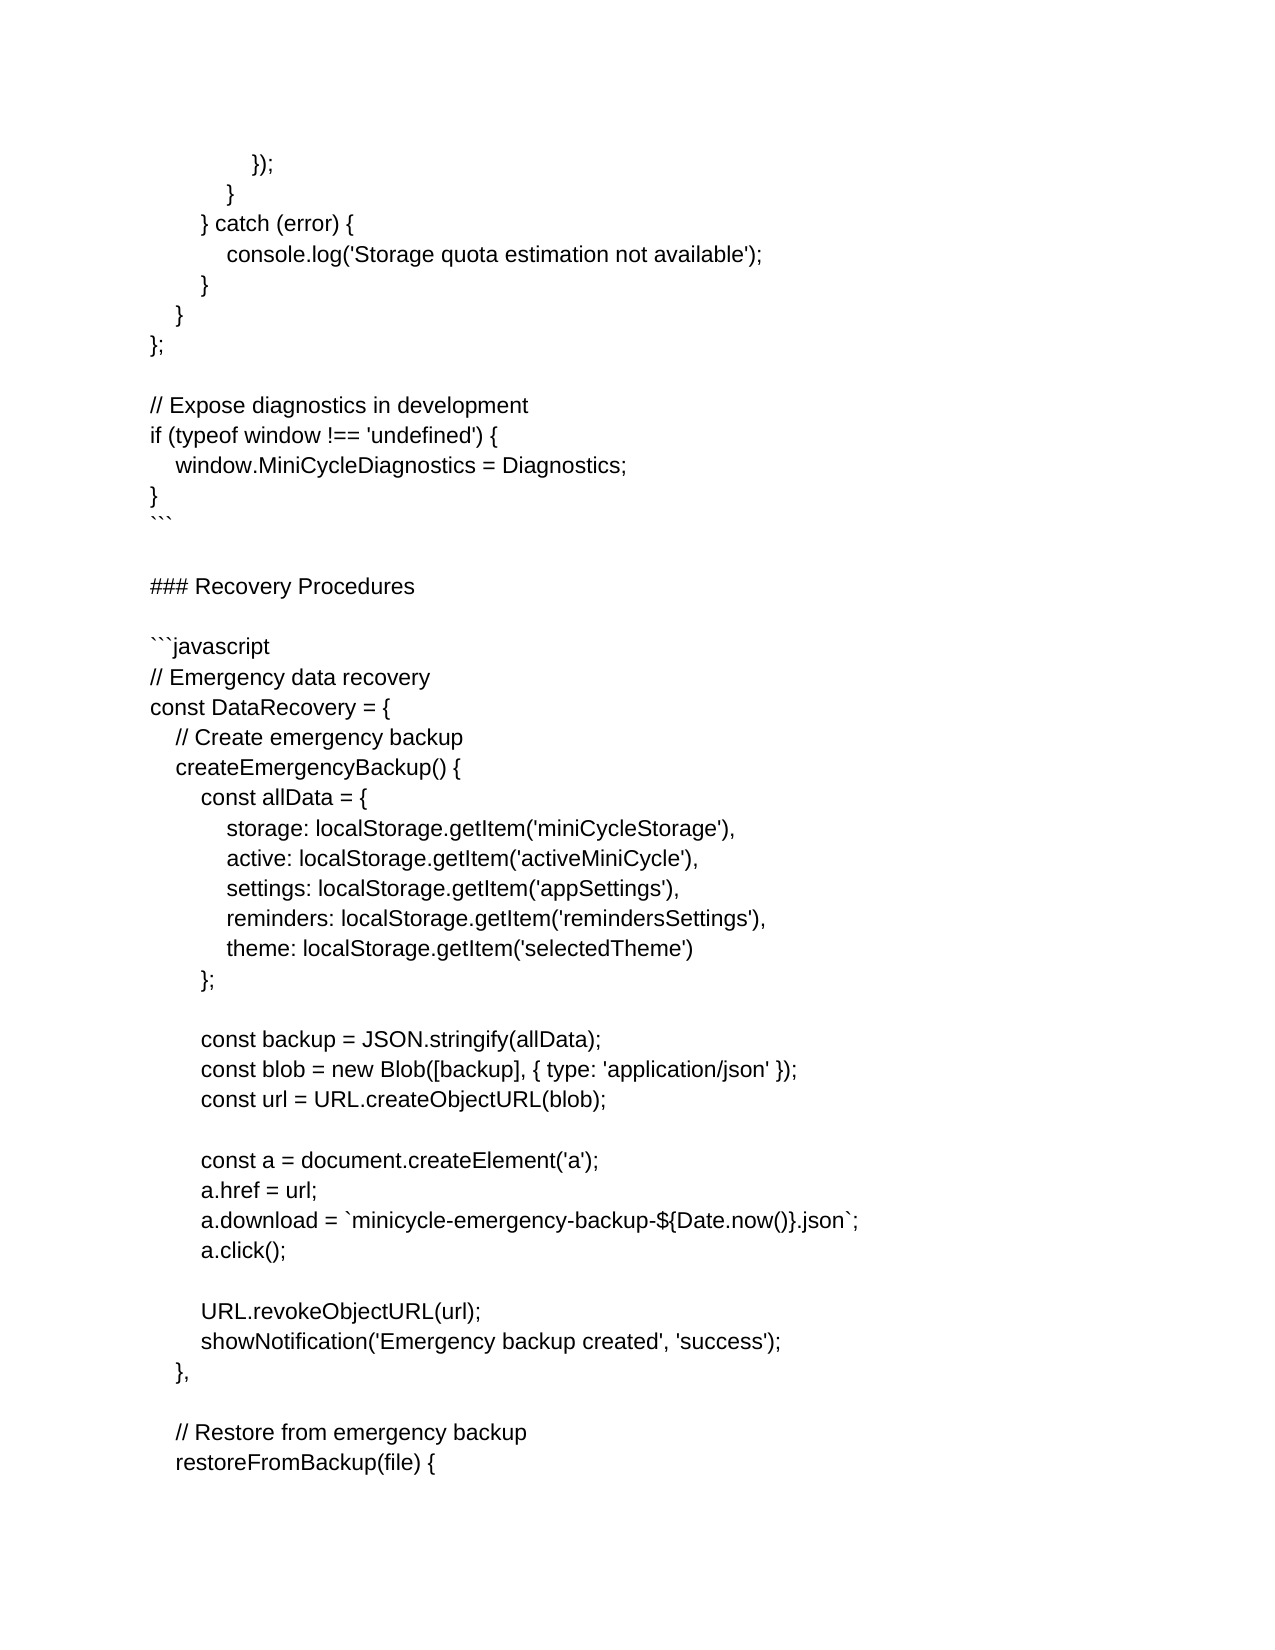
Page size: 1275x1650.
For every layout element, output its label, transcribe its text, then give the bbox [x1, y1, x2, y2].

text a.download = `minicycle-emergency-backup-${Date.now()}.json`; [150, 1207, 1125, 1234]
text } [150, 271, 1125, 297]
text // Restore from emergency backup [150, 1419, 1125, 1445]
text const allData = { [150, 784, 1125, 811]
text active: localStorage.getItem('activeMiniCycle'), [150, 845, 1125, 871]
text window.MiniCycleDiagnostics = Diagnostics; [150, 452, 1125, 478]
text const blob = new Blob([backup], { type: 'application/json' }); [150, 1056, 1125, 1083]
text restoreFromBackup(file) { [150, 1449, 1125, 1475]
text const a = document.createElement('a'); [150, 1147, 1125, 1173]
text showNotification('Emergency backup created', 'success'); [150, 1328, 1125, 1354]
text console.log('Storage quota estimation not available'); [150, 241, 1125, 267]
text settings: localStorage.getItem('appSettings'), [150, 875, 1125, 901]
text }; [150, 966, 1125, 992]
text // Emergency data recovery [150, 663, 1125, 690]
text // Create emergency backup [150, 724, 1125, 750]
text }, [150, 1358, 1125, 1385]
text URL.revokeObjectURL(url); [150, 1298, 1125, 1324]
text const url = URL.createObjectURL(blob); [150, 1086, 1125, 1113]
text storage: localStorage.getItem('miniCycleStorage'), [150, 814, 1125, 841]
text a.click(); [150, 1237, 1125, 1264]
text }; [150, 331, 1125, 358]
text ### Recovery Procedures [150, 573, 1125, 599]
text } catch (error) { [150, 210, 1125, 237]
text }); [150, 150, 1125, 176]
text const backup = JSON.stringify(allData); [150, 1026, 1125, 1052]
text } [150, 301, 1125, 327]
text a.href = url; [150, 1177, 1125, 1203]
text } [150, 180, 1125, 207]
text } [150, 482, 1125, 509]
text // Expose diagnostics in development [150, 392, 1125, 418]
text if (typeof window !== 'undefined') { [150, 422, 1125, 448]
text const DataRecovery = { [150, 694, 1125, 720]
text ``` [150, 512, 1125, 539]
text ```javascript [150, 633, 1125, 660]
text createEmergencyBackup() { [150, 754, 1125, 781]
text theme: localStorage.getItem('selectedTheme') [150, 935, 1125, 962]
text reminders: localStorage.getItem('remindersSettings'), [150, 905, 1125, 932]
